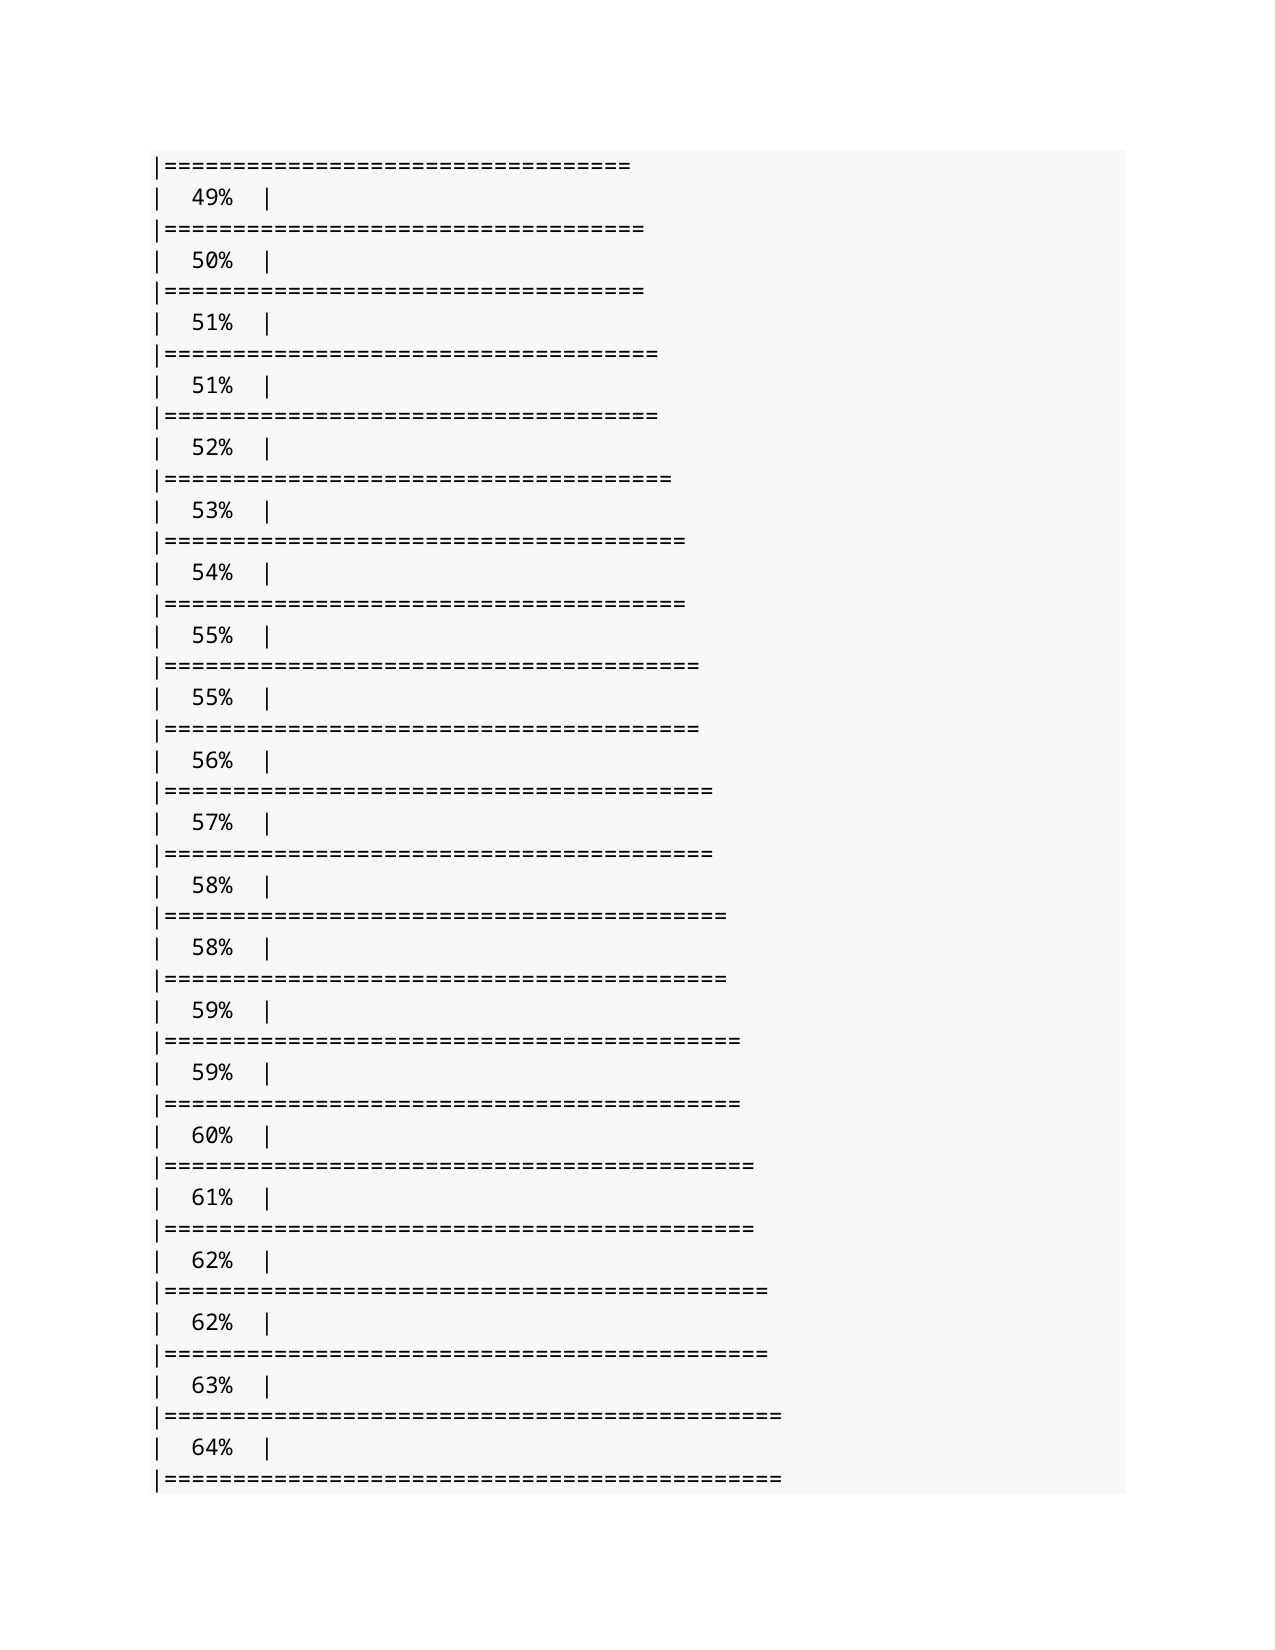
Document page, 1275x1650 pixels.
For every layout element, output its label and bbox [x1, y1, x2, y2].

text [150, 150, 1125, 1494]
